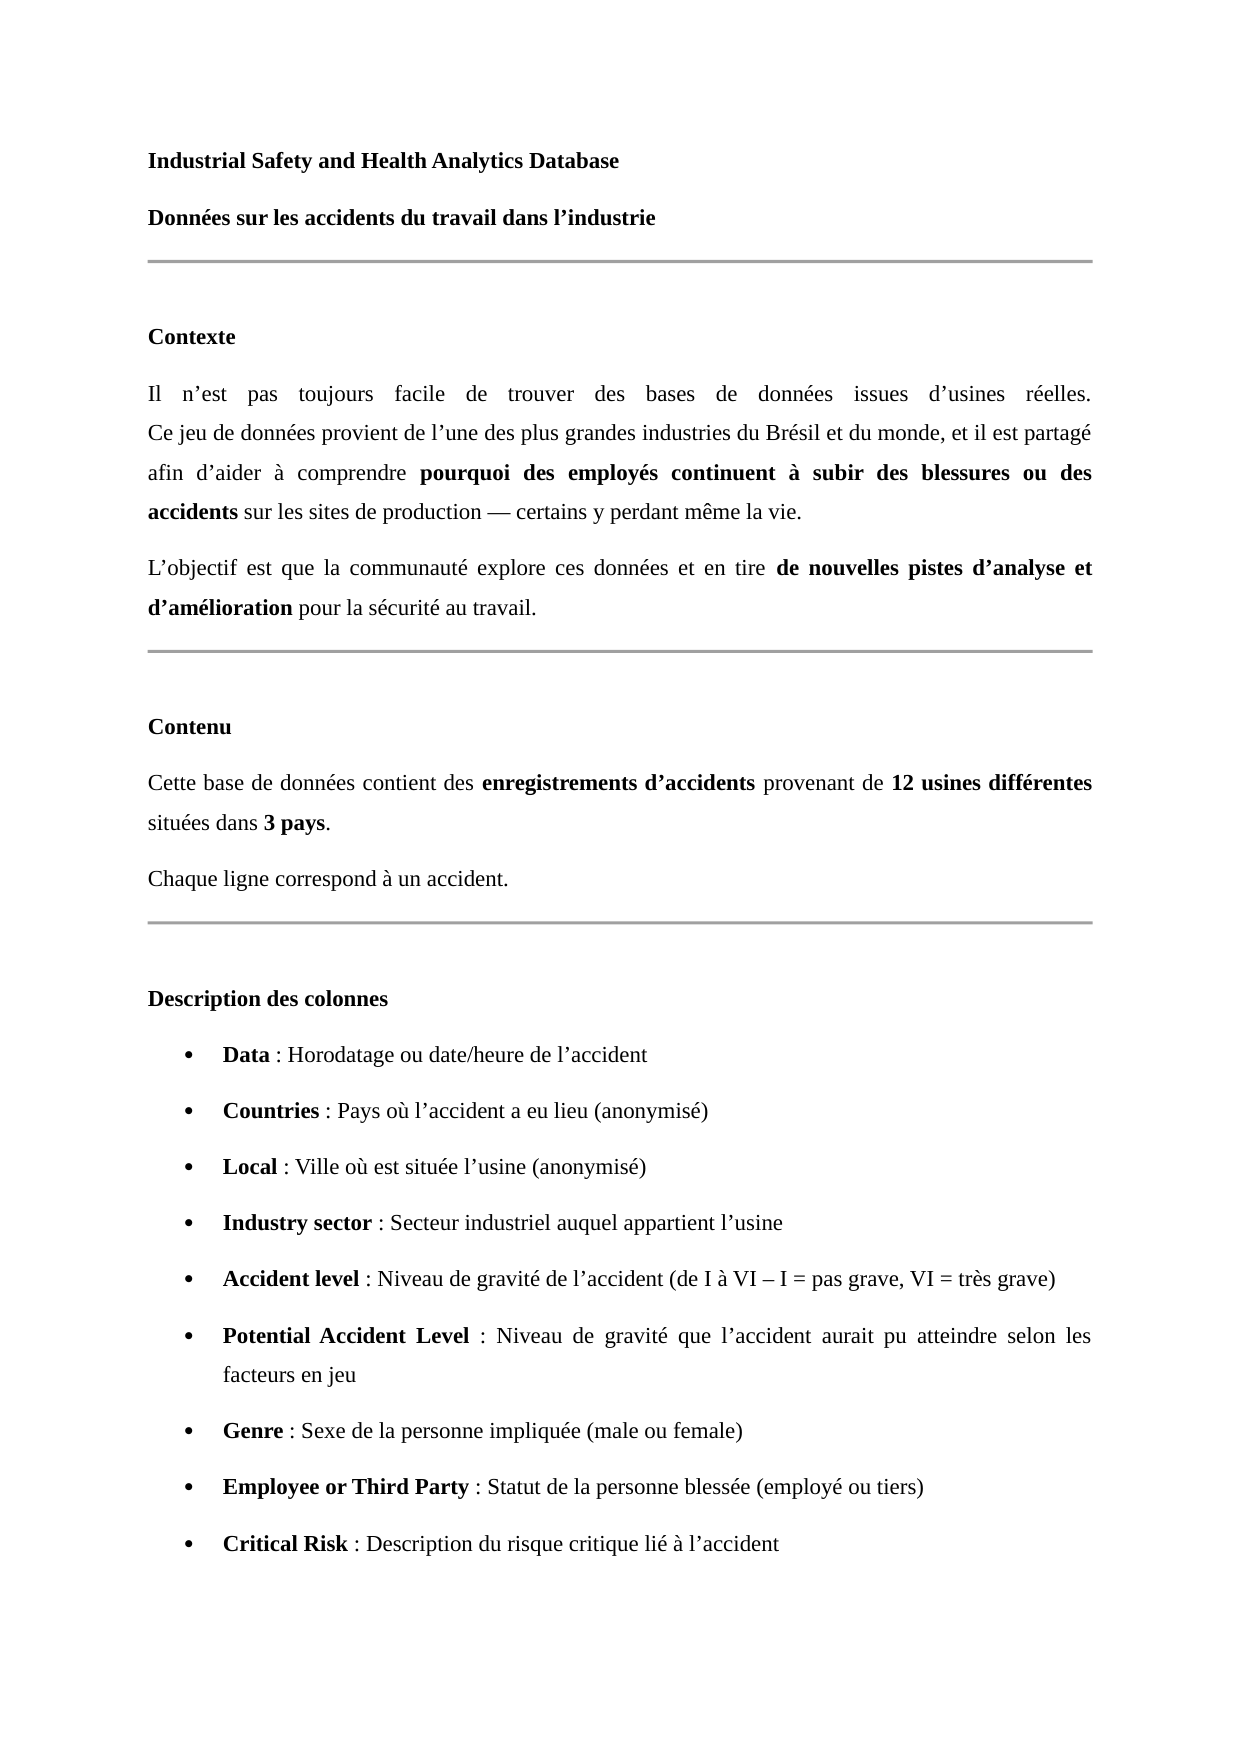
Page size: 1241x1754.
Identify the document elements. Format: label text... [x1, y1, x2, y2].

list Employee or Third Party : Statut de la personne blessée (employé ou tiers) [185, 1473, 1093, 1500]
text Chaque ligne correspond à un accident. [148, 865, 1093, 891]
list Industry sector : Secteur industriel auquel appartient l’usine [185, 1209, 1093, 1236]
list Accident level : Niveau de gravité de l’accident (de I à VI – I = pas grave, VI = très grave) [185, 1266, 1093, 1292]
text Description des colonnes [148, 985, 1093, 1011]
list Critical Risk : Description du risque critique lié à l’accident [185, 1529, 1093, 1556]
text Industrial Safety and Health Analytics Database [148, 148, 1093, 174]
list Genre : Sexe de la personne impliquée (male ou female) [185, 1417, 1093, 1444]
list Data : Horodatage ou date/heure de l’accident [185, 1041, 1093, 1067]
text Cette base de données contient des enregistrements d’accidents provenant de 12 usines différentes situées dans 3 pays. [148, 769, 1093, 835]
text Contenu [148, 713, 1093, 740]
text Il n’est pas toujours facile de trouver des bases de données issues d’usines réelles. Ce jeu de données provient de l’une des plus grandes industries du Brésil et du monde, et il est partagé afin d’aider à comprendre pourquoi des employés continuent à subir des blessures ou des accidents sur les sites de production — certains y perdant même la vie. [148, 379, 1093, 524]
text Contexte [148, 323, 1093, 350]
list Local : Ville où est située l’usine (anonymisé) [185, 1153, 1093, 1179]
text L’objectif est que la communauté explore ces données et en tire de nouvelles pistes d’analyse et d’amélioration pour la sécurité au travail. [148, 554, 1093, 620]
text Données sur les accidents du travail dans l’industrie [148, 204, 1093, 230]
list Potential Accident Level : Niveau de gravité que l’accident aurait pu atteindre selon les facteurs en jeu [185, 1322, 1093, 1387]
list Countries : Pays où l’accident a eu lieu (anonymisé) [185, 1097, 1093, 1123]
